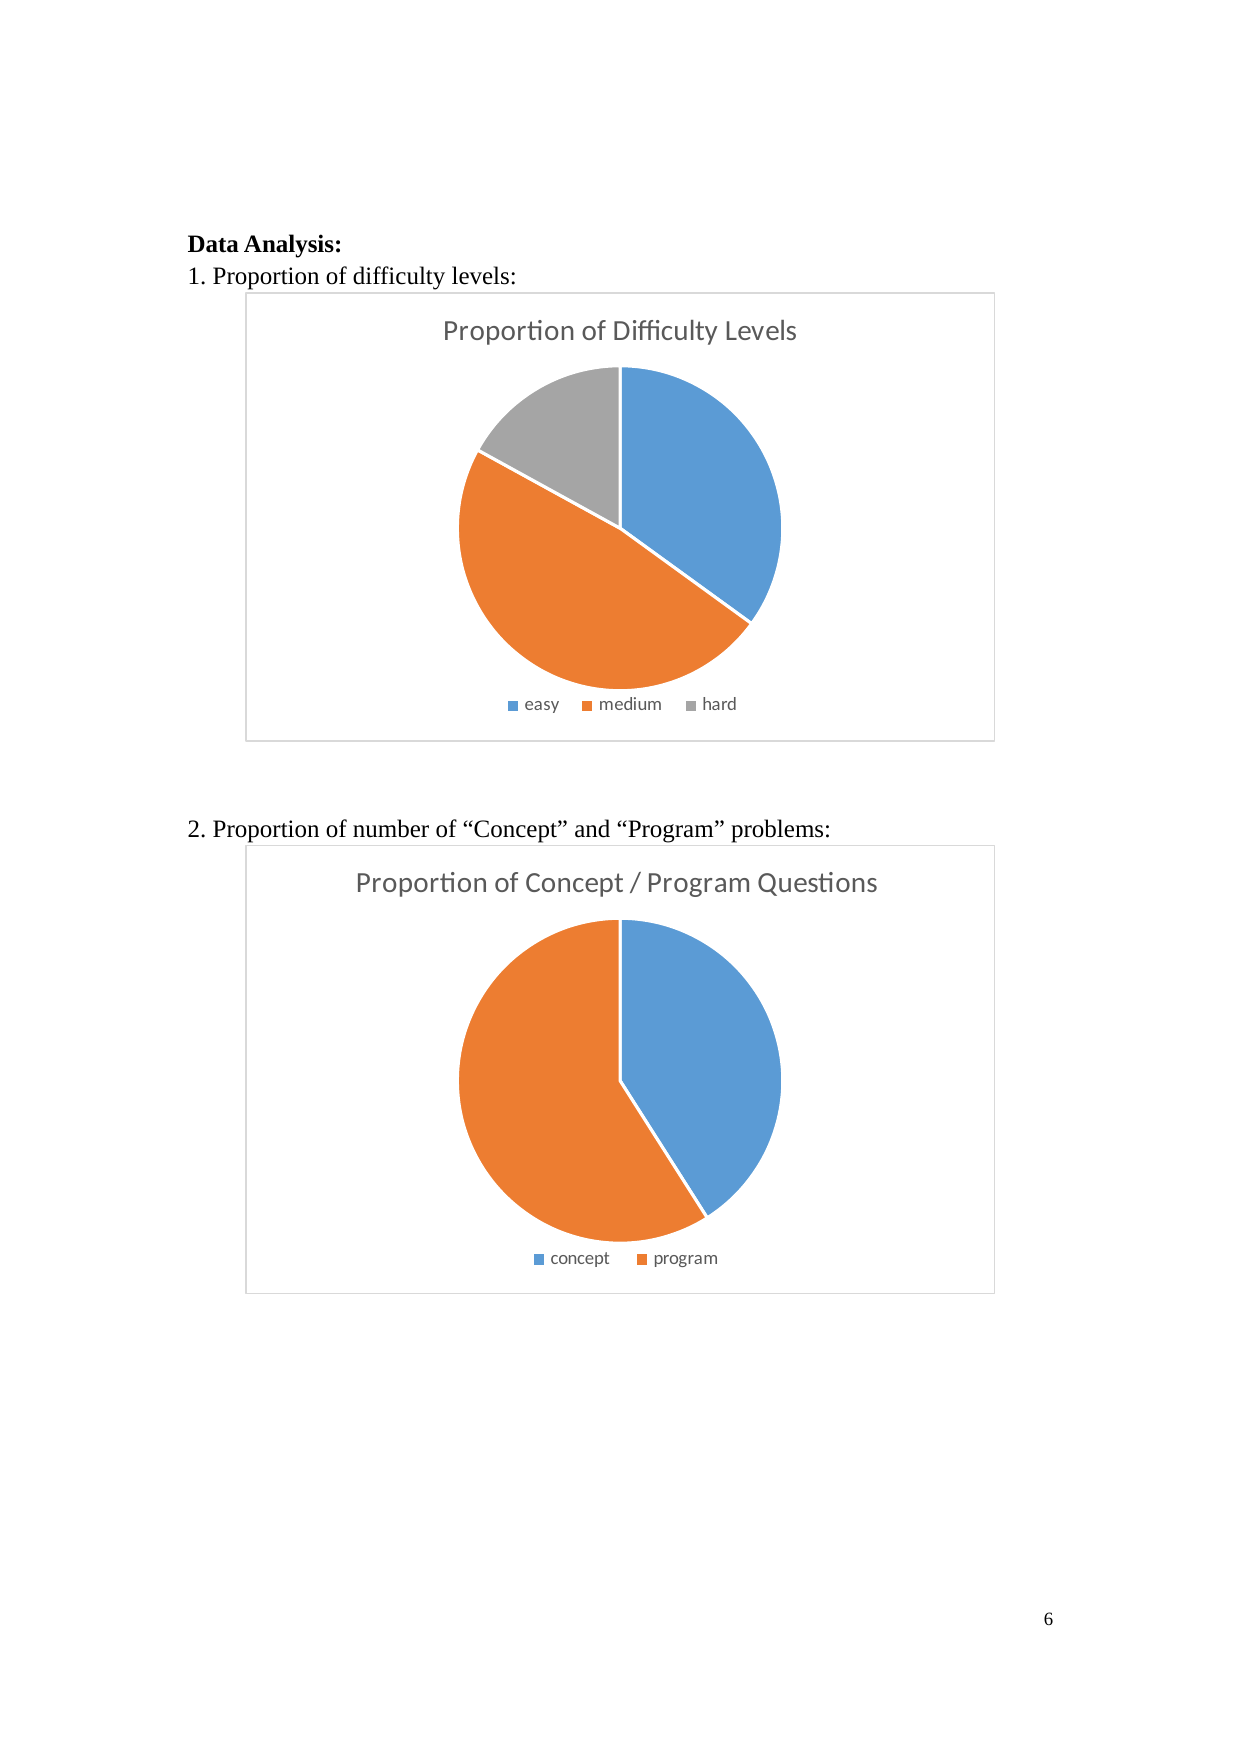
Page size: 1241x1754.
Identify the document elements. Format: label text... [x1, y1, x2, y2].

text 2. Proportion of number of “Concept” and “Program” problems: [187, 812, 1053, 844]
text 1. Proportion of difficulty levels: [187, 259, 1053, 292]
text Data Analysis: [187, 227, 1053, 259]
